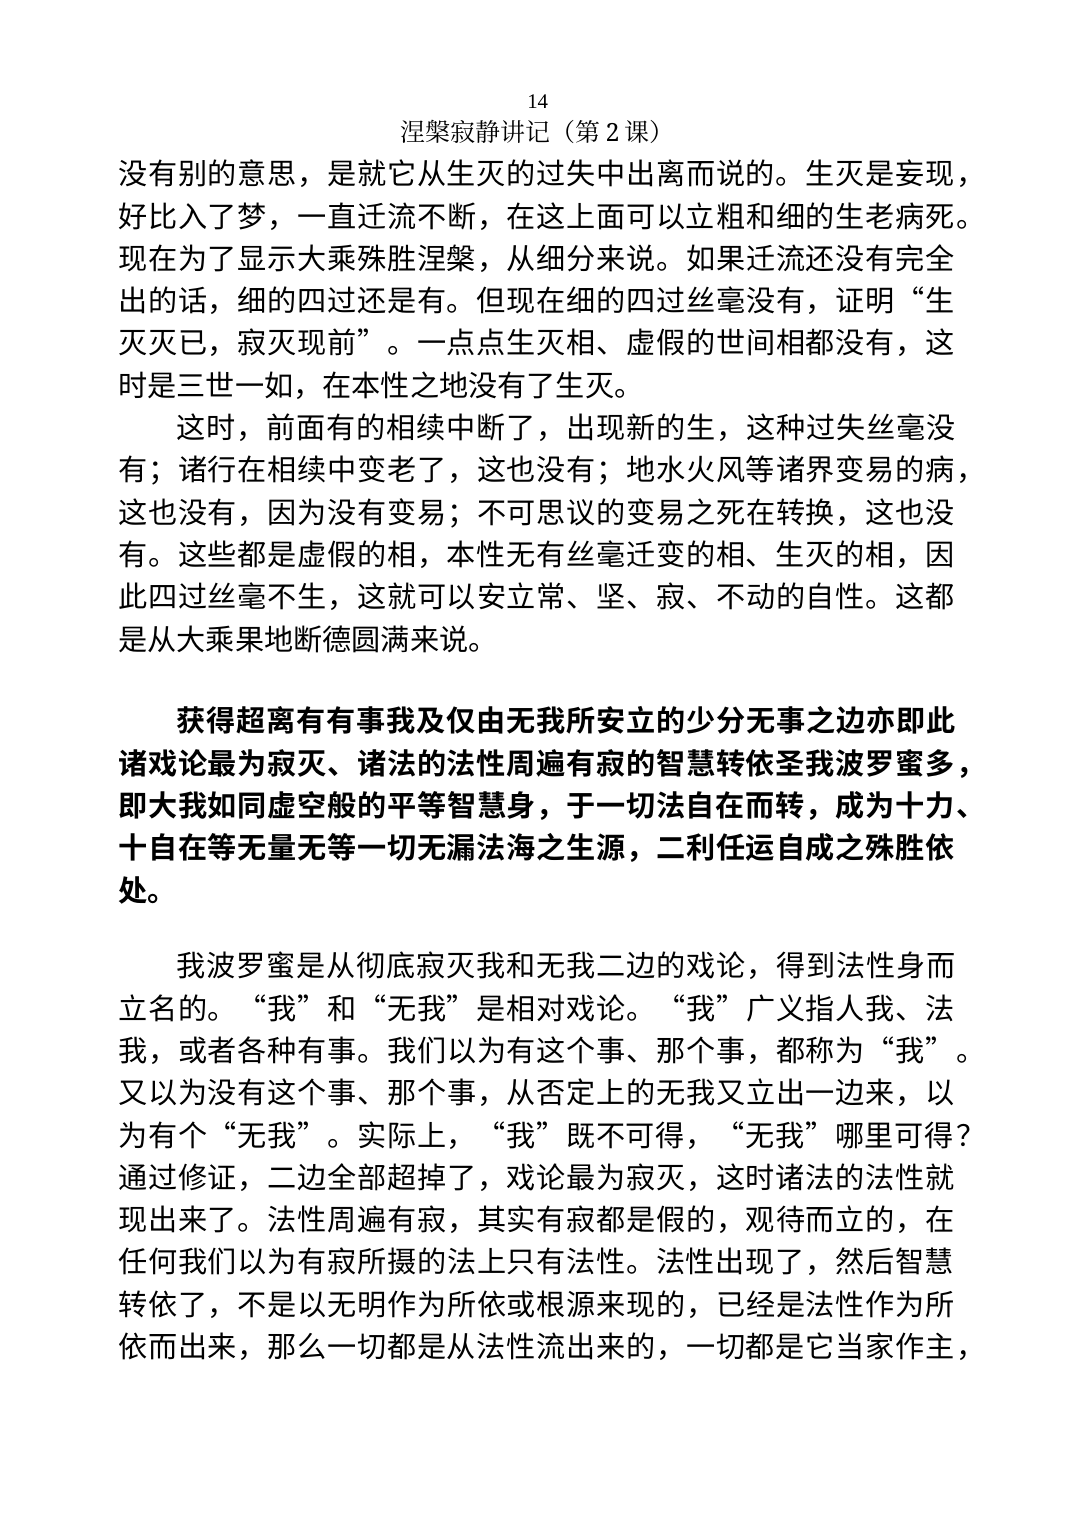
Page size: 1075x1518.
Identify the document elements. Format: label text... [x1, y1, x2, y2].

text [118, 151, 957, 404]
text 获得超离有有事我及仅由无我所安立的少分无事之边亦即此诸戏论最为寂灭、诸法的法性周遍有寂的智慧转依圣我波罗蜜多，即大我如同虚空般的平等智慧身，于一切法自在而转，成为十力、十自在等无量无等一切无漏法海之生源，二利任运自成之殊胜依处。 [118, 698, 957, 909]
text 这时，前面有的相续中断了，出现新的生，这种过失丝毫没有；诸行在相续中变老了，这也没有；地水火风等诸界变易的病，这也没有，因为没有变易；不可思议的变易之死在转换，这也没有。这些都是虚假的相，本性无有丝毫迁变的相、生灭的相，因此四过丝毫不生，这就可以安立常、坚、寂、不动的自性。这都是从大乘果地断德圆满来说。 [118, 404, 957, 658]
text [118, 943, 957, 1366]
